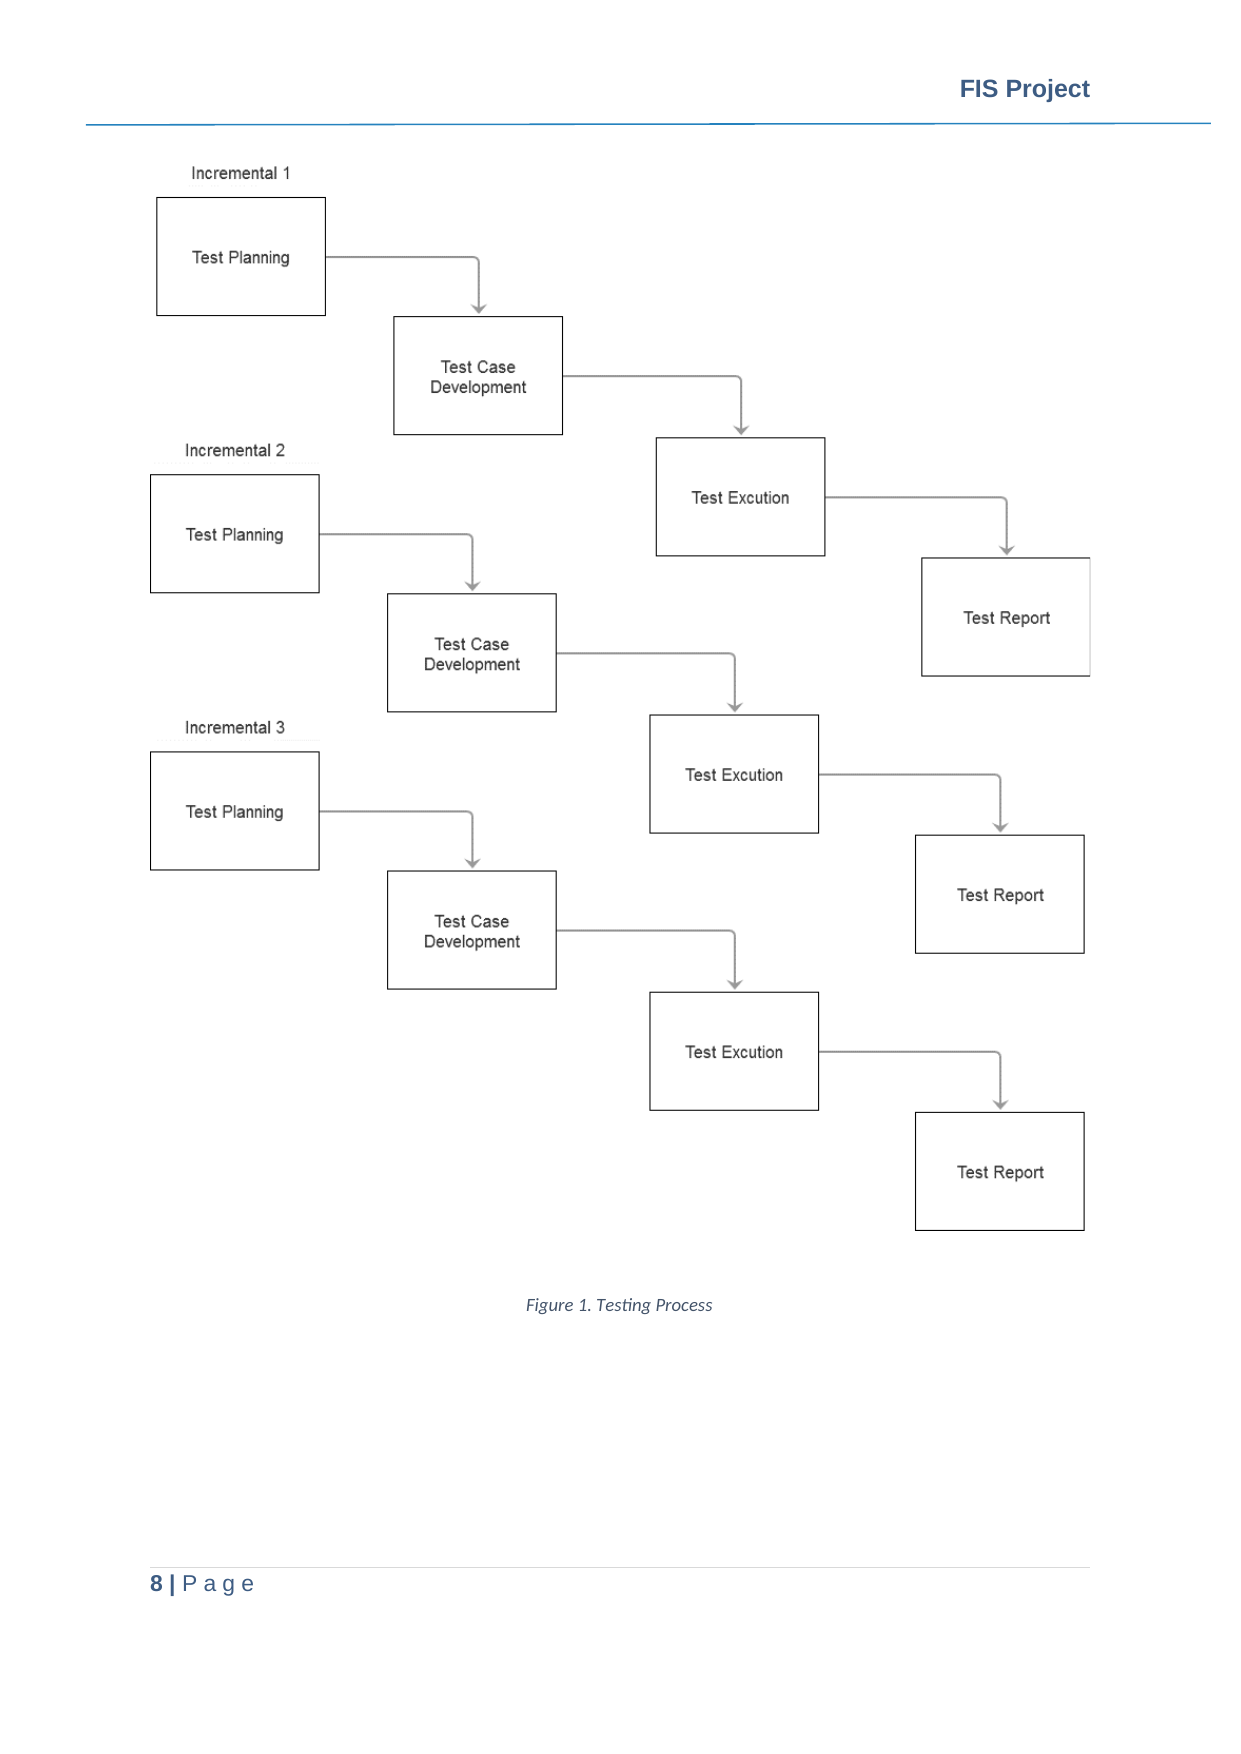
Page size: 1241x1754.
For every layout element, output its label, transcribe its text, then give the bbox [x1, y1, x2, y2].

picture [150, 158, 1091, 1231]
text Figure 1. Testing Process [150, 1293, 1090, 1316]
